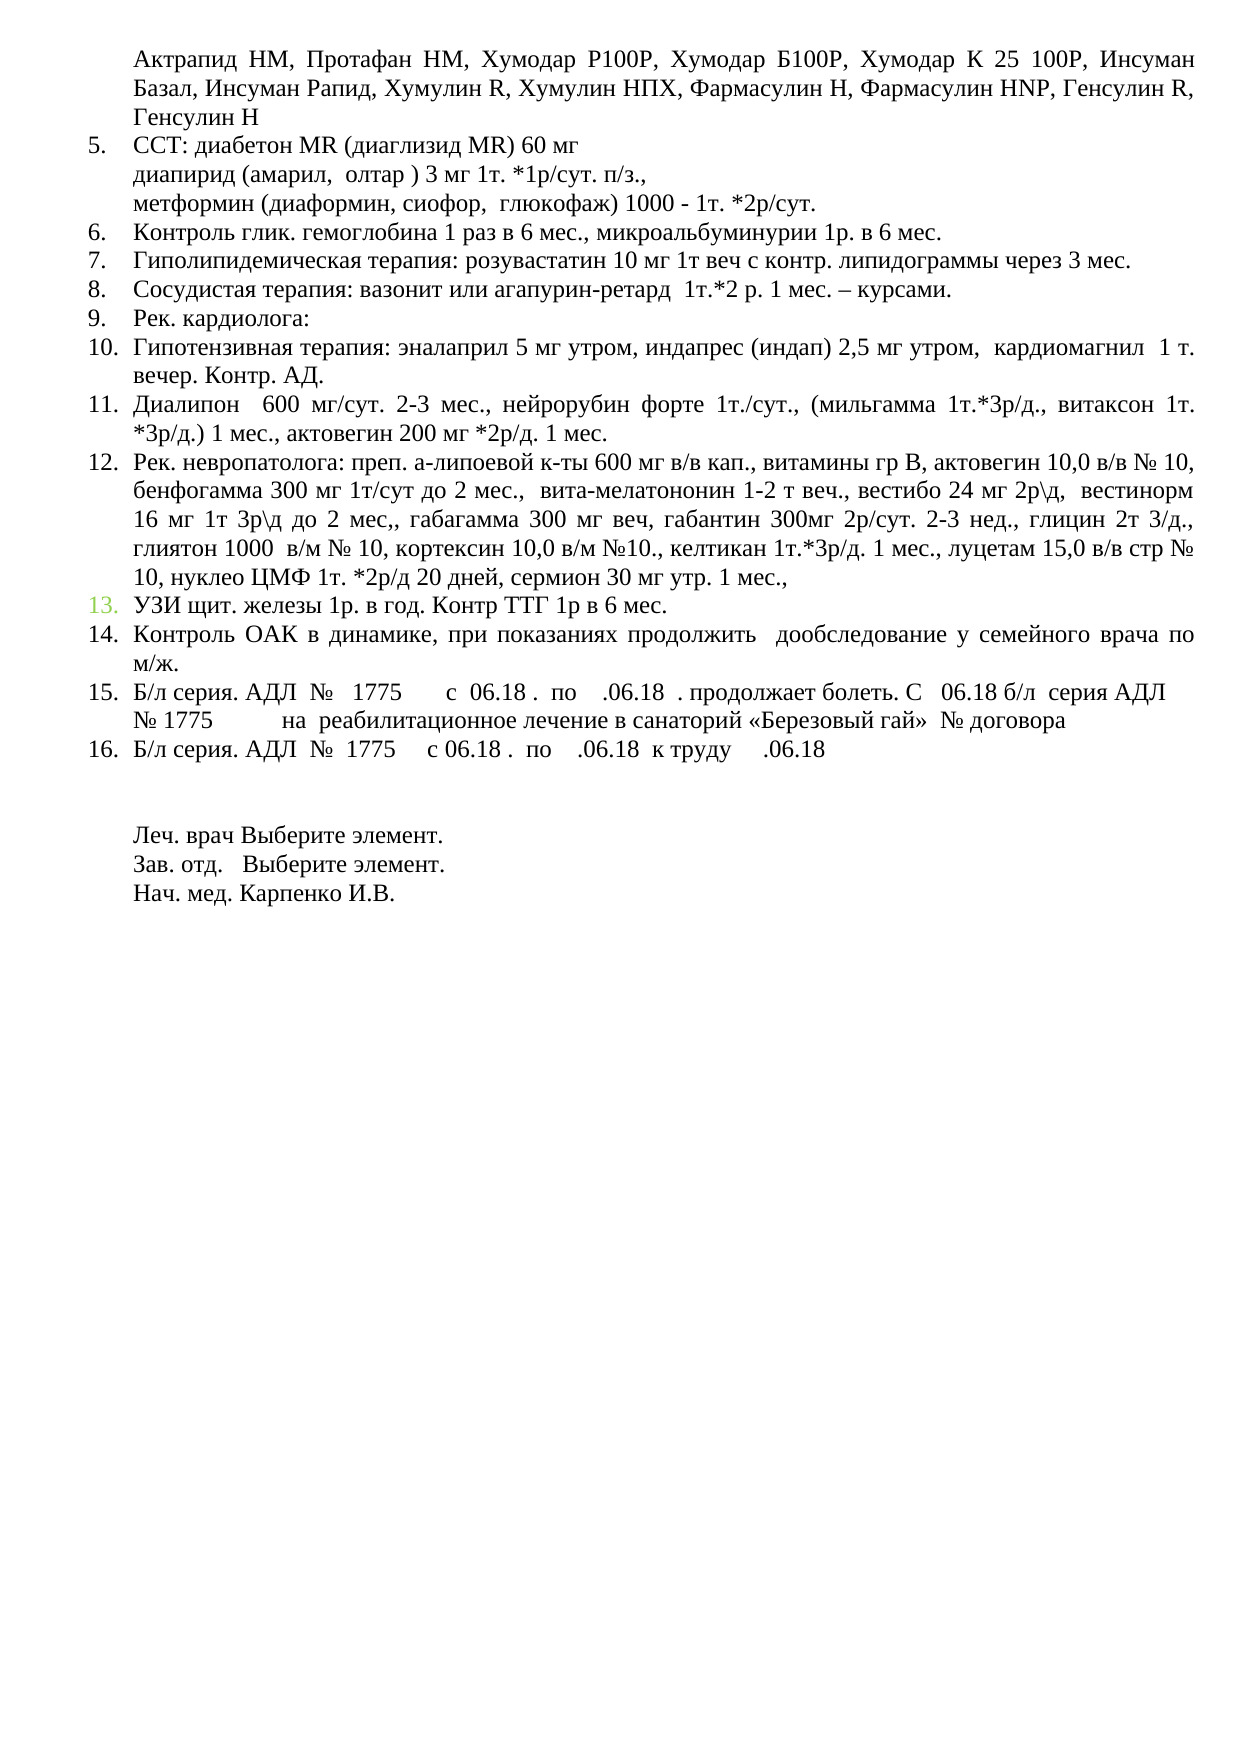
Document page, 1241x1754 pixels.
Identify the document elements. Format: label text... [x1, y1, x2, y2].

list ССТ: диабетон МR (диаглизид МR) 60 мг [88, 131, 1196, 159]
list эналаприл 5 мг утром, индапрес (индап) 2,5 мг утром, кардиомагнил 1 т. вечер. Контр. АД. [88, 332, 1196, 389]
text диапирид (амарил, олтар ) 3 мг 1т. *1р/сут. п/з., [133, 159, 1196, 188]
list Контроль ОАК в динамике, при показаниях продолжить дообследование у семейного врача по м/ж. [88, 619, 1196, 677]
list Контроль глик. гемоглобина 1 раз в 6 мес., 1р. в 6 мес. [88, 217, 1196, 246]
list Рек. кардиолога: [88, 303, 1196, 332]
list 600 мг/сут. 2-3 мес., нейрорубин форте 1т./сут., (мильгамма 1т.*3р/д., витаксон 1т. *3р/д.) 1 мес., актовегин 200 мг *2р/д. 1 мес. [88, 389, 1196, 447]
text Леч. врач [133, 821, 1196, 849]
list Рек. невропатолога: преп. а-липоевой к-ты 600 мг в/в кап., витамины гр В, актовегин 10,0 в/в № 10, бенфогамма 300 мг 1т/сут до 2 мес., вита-мелатононин 1-2 т веч., вестибо 24 мг 2р\д, вестинорм 16 мг 1т 3р\д до 2 мес,, габагамма 300 мг веч, габантин 300мг 2р/сут. 2-3 нед., глицин 2т 3/д., глиятон 1000 в/м № 10, кортексин 10,0 в/м №10., келтикан 1т.*3р/д. 1 мес., луцетам 15,0 в/в стр № 10, нуклео ЦМФ 1т. *2р/д 20 дней, сермион 30 мг утр. 1 мес., [88, 447, 1196, 591]
text Актрапид НМ, Протафан НМ, Хумодар Р100Р, Хумодар Б100Р, Хумодар К 25 100Р, Инсуман Базал, Инсуман Рапид, Хумулин R, Хумулин НПХ, Фармасулин Н, Фармасулин НNР, Генсулин R, Генсулин Н [133, 44, 1196, 131]
text метформин (диаформин, сиофор, глюкофаж) 1000 - 1т. *2р/сут. [133, 188, 1196, 217]
list УЗИ щит. железы 1р. в год. Контр ТТГ 1р в 6 мес. [88, 591, 1196, 619]
list Сосудистая терапия: вазонит или агапурин-ретард 1т.*2 р. 1 мес. – курсами. [88, 274, 1196, 303]
list Б/л серия. АДЛ № 1775 с 06.18 . по .06.18 к труду .06.18 [88, 734, 1196, 763]
list Гиполипидемическая терапия: 10 мг 1т веч с контр. липидограммы через 3 мес. [88, 246, 1196, 274]
list Б/л серия. АДЛ № 1775 с 06.18 . по .06.18 . продолжает болеть. С 06.18 б/л серия АДЛ № 1775 на реабилитационное лечение в санаторий «Березовый гай» № договора [88, 677, 1196, 734]
text Нач. мед. Карпенко И.В. [133, 878, 1196, 907]
